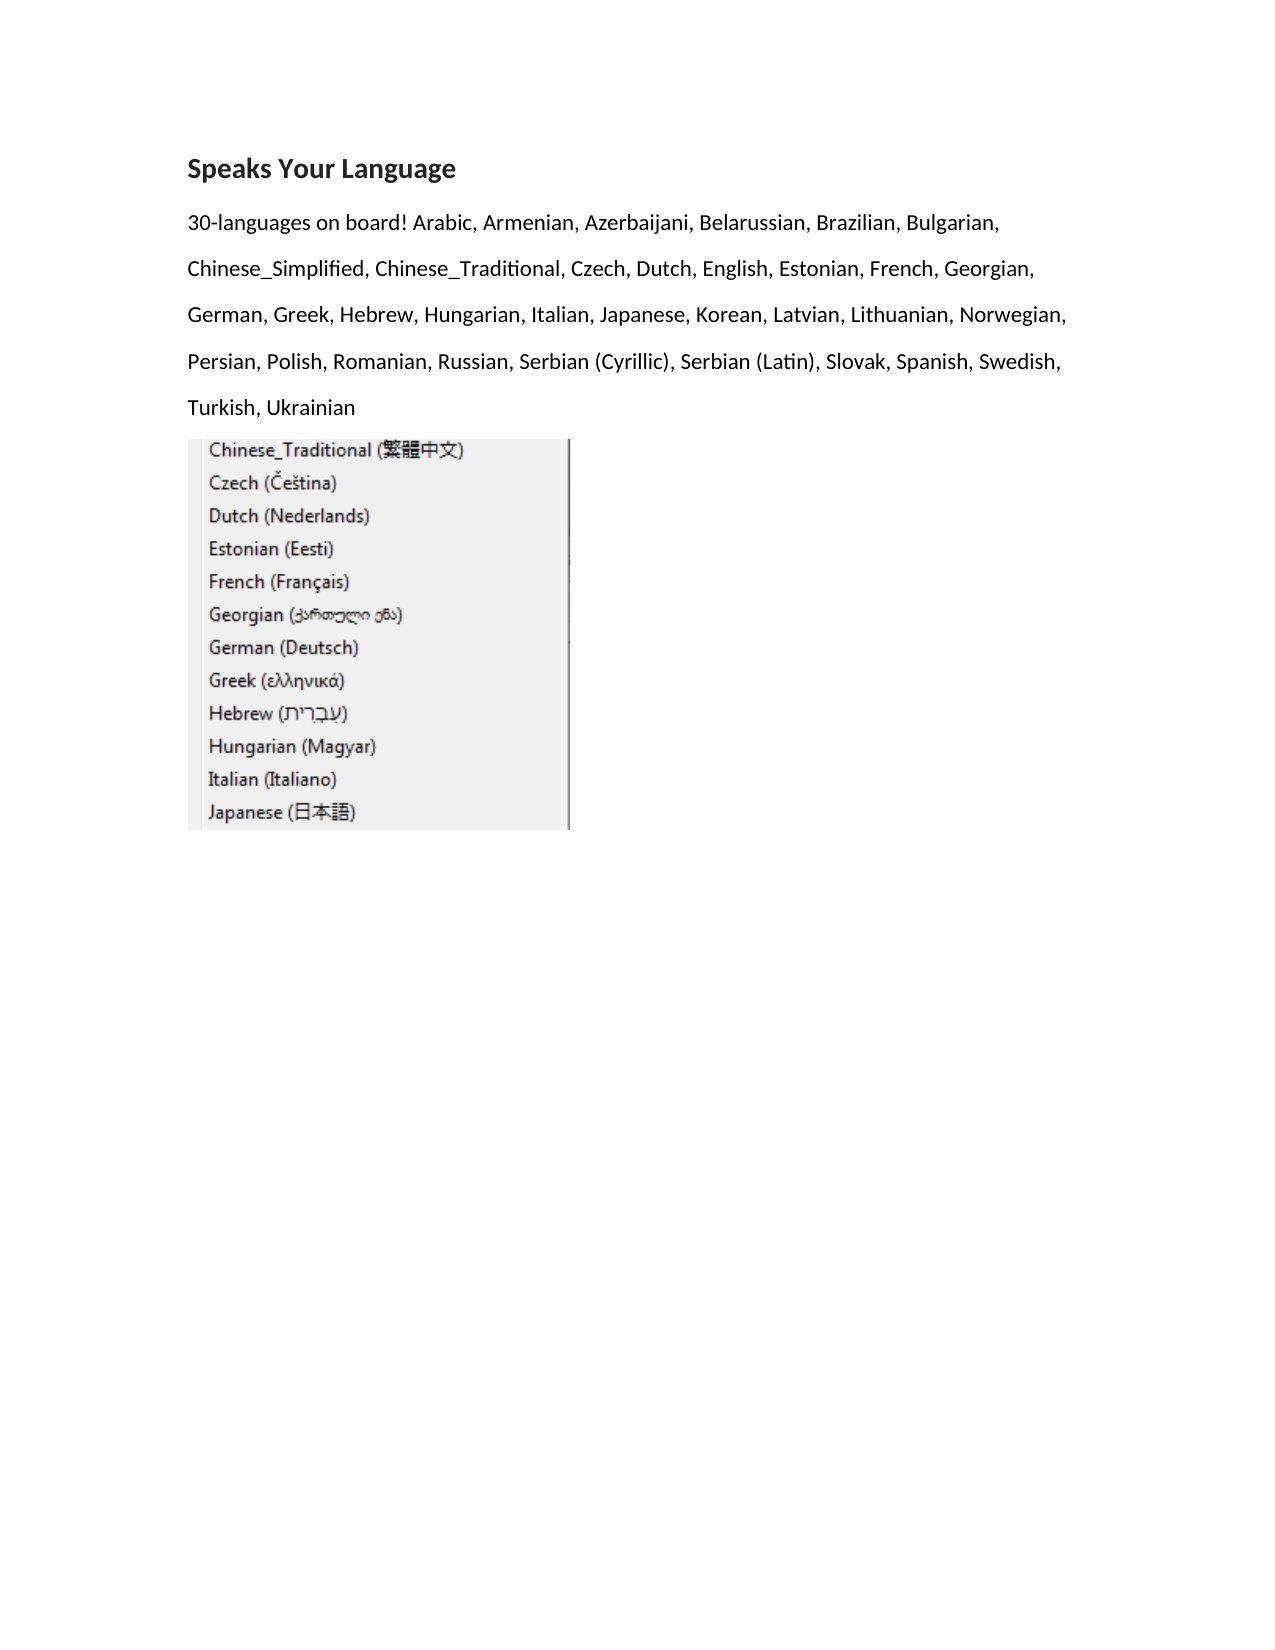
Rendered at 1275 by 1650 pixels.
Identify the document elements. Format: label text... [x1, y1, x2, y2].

text Speaks Your Language [187, 150, 1087, 186]
picture [187, 439, 571, 830]
text 30-languages on board! Arabic, Armenian, Azerbaijani, Belarussian, Brazilian, Bulgarian, Chinese_Simplified, Chinese_Traditional, Czech, Dutch, English, Estonian, French, Georgian, German, Greek, Hebrew, Hungarian, Italian, Japanese, Korean, Latvian, Lithuanian, Norwegian, Persian, Polish, Romanian, Russian, Serbian (Cyrillic), Serbian (Latin), Slovak, Spanish, Swedish, Turkish, Ukrainian [187, 208, 1087, 421]
